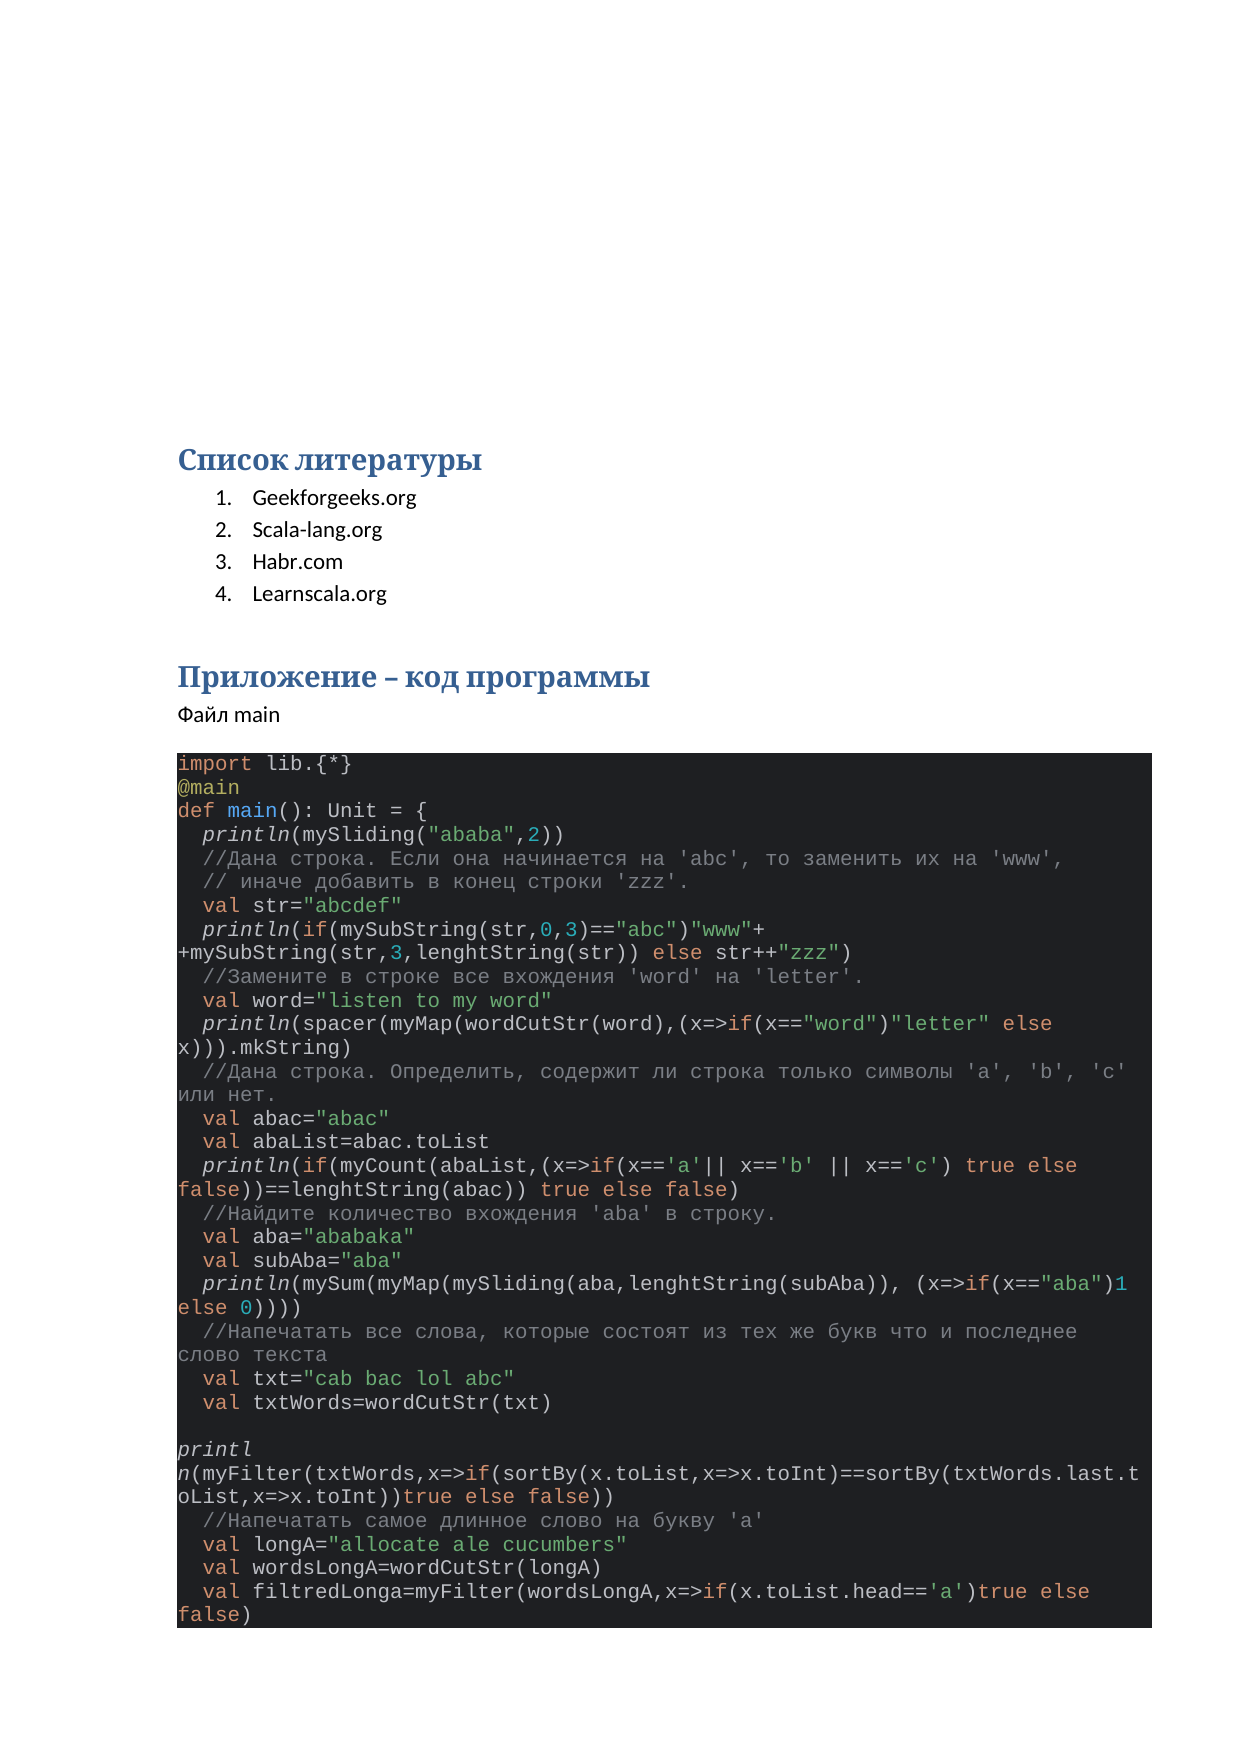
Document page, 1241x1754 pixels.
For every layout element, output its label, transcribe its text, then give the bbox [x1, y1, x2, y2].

list Habr.com [215, 547, 1152, 575]
list Learnscala.org [215, 579, 1152, 607]
subtitle Список литературы [177, 444, 1152, 478]
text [177, 753, 1152, 1628]
text Файл main [177, 700, 1152, 728]
list Geekforgeeks.org [215, 483, 1152, 511]
list Scala-lang.org [215, 515, 1152, 543]
subtitle Приложение – код программы [177, 662, 1152, 695]
